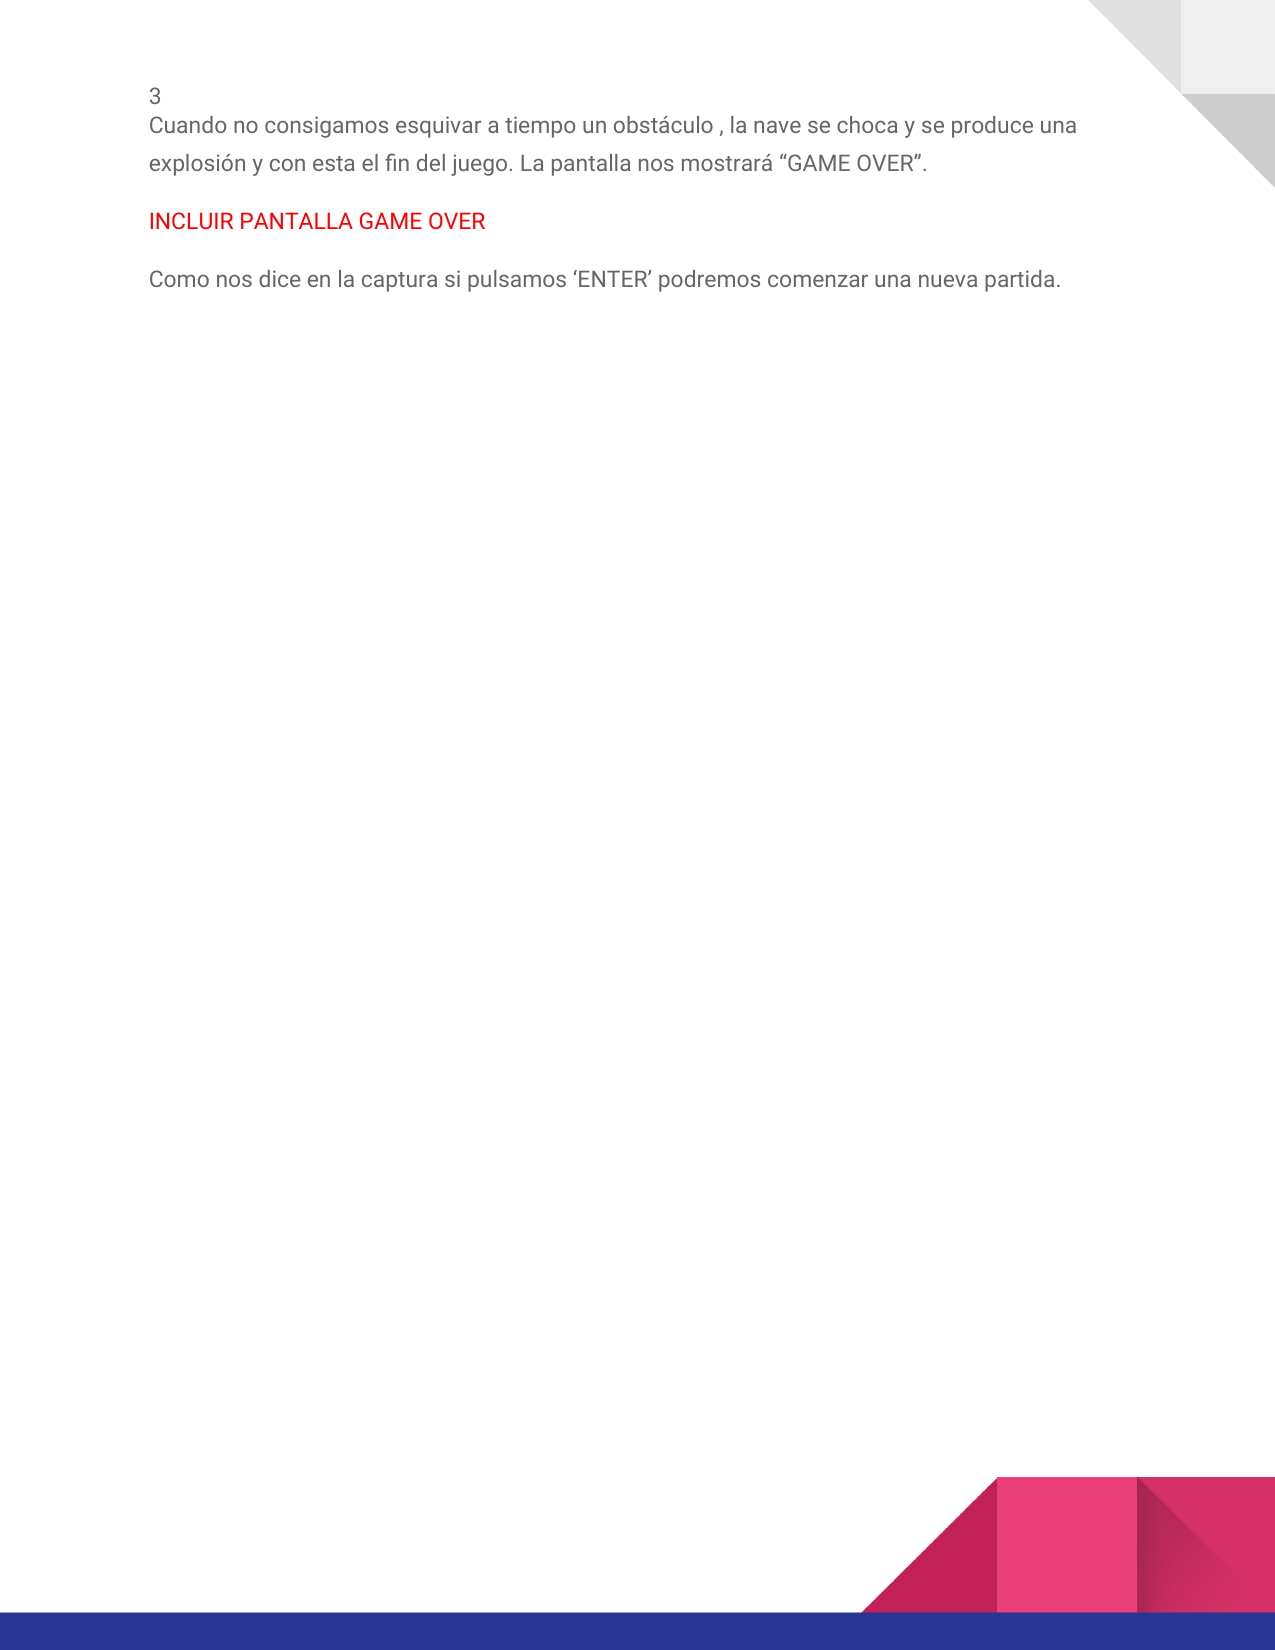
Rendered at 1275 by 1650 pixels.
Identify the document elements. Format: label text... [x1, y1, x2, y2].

text Como nos dice en la captura si pulsamos ‘ENTER’ podremos comenzar una nueva partida. [148, 266, 1125, 293]
picture [1087, 0, 1275, 188]
text Cuando no consigamos esquivar a tiempo un obstáculo , la nave se choca y se produce una explosión y con esta el fin del juego. La pantalla nos mostrará “GAME OVER”. [148, 112, 1125, 177]
text INCLUIR PANTALLA GAME OVER [148, 208, 1125, 235]
picture [0, 1475, 1275, 1650]
